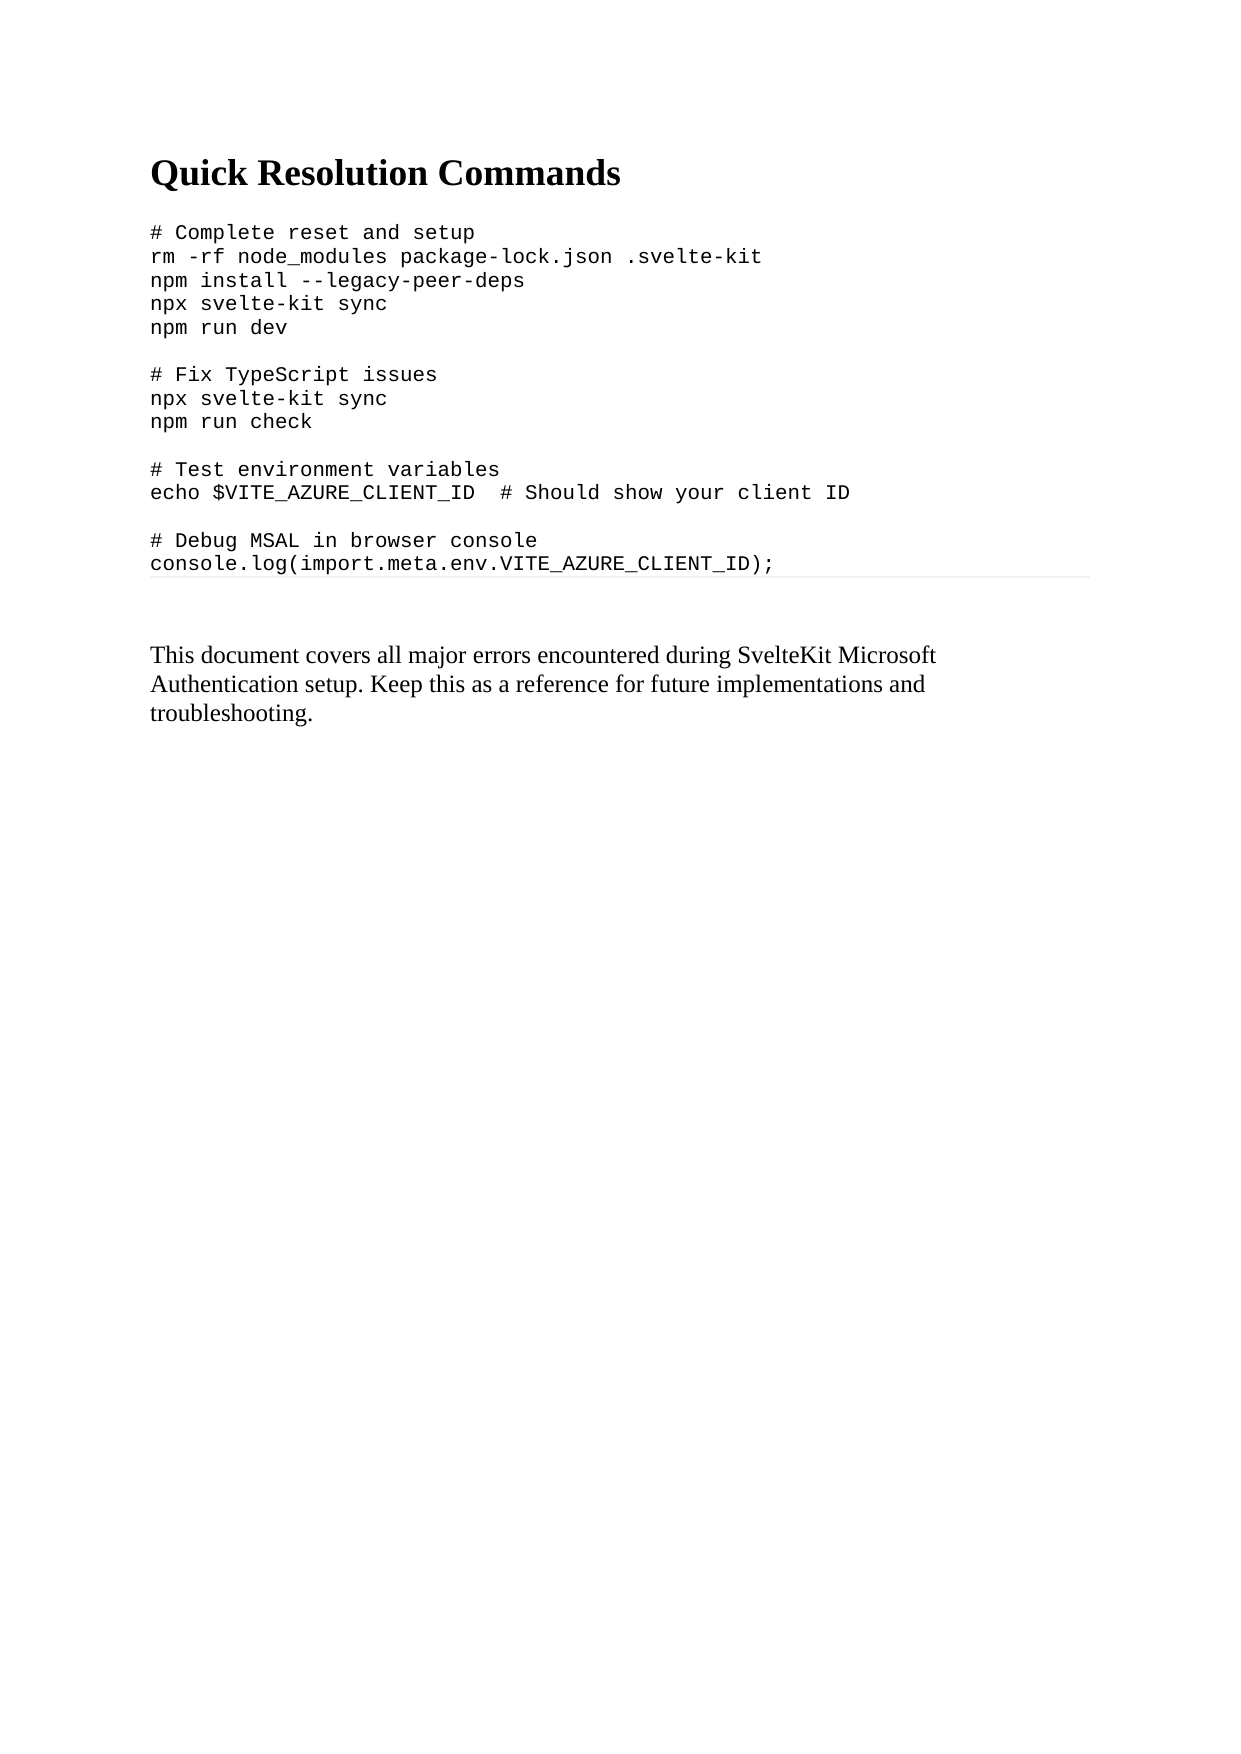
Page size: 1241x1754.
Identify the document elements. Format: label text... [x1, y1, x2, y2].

text This document covers all major errors encountered during SvelteKit Microsoft Authentication setup. Keep this as a reference for future implementations and troubleshooting. [150, 640, 1090, 726]
text Quick Resolution Commands [150, 150, 1090, 193]
text rm -rf node_modules package-lock.json .svelte-kit [150, 246, 1090, 269]
text # Fix TypeScript issues [150, 364, 1090, 388]
text # Test environment variables [150, 459, 1090, 482]
text # Complete reset and setup [150, 222, 1090, 246]
text npx svelte-kit sync [150, 388, 1090, 411]
text npm run dev [150, 317, 1090, 341]
text echo $VITE_AZURE_CLIENT_ID # Should show your client ID [150, 482, 1090, 506]
text npm install --legacy-peer-deps [150, 269, 1090, 293]
text npx svelte-kit sync [150, 293, 1090, 317]
text console.log(import.meta.env.VITE_AZURE_CLIENT_ID); [150, 553, 1090, 576]
text npm run check [150, 411, 1090, 435]
text # Debug MSAL in browser console [150, 530, 1090, 553]
